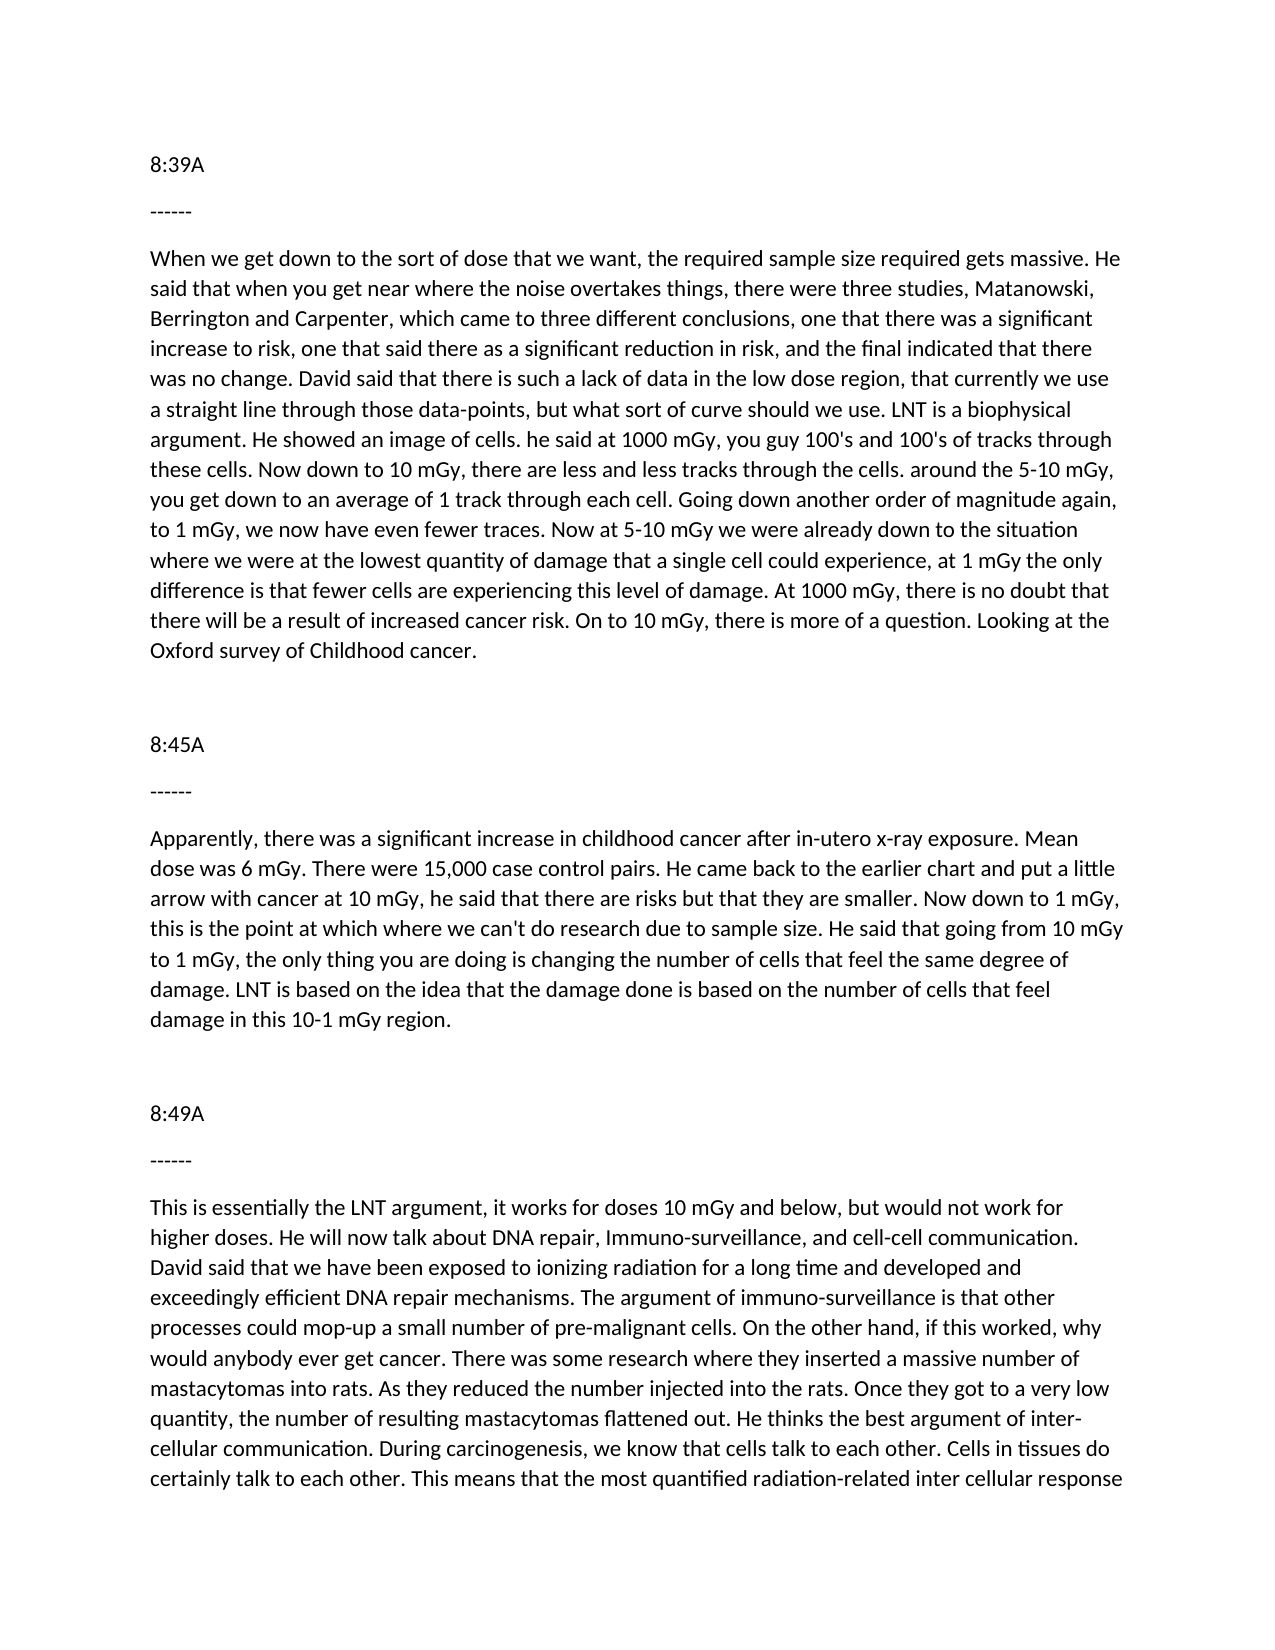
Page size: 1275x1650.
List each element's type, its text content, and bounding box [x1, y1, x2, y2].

text When we get down to the sort of dose that we want, the required sample size required gets massive. He said that when you get near where the noise overtakes things, there were three studies, Matanowski, Berrington and Carpenter, which came to three different conclusions, one that there was a significant increase to risk, one that said there as a significant reduction in risk, and the final indicated that there was no change. David said that there is such a lack of data in the low dose region, that currently we use a straight line through those data-points, but what sort of curve should we use. LNT is a biophysical argument. He showed an image of cells. he said at 1000 mGy, you guy 100's and 100's of tracks through these cells. Now down to 10 mGy, there are less and less tracks through the cells. around the 5-10 mGy, you get down to an average of 1 track through each cell. Going down another order of magnitude again, to 1 mGy, we now have even fewer traces. Now at 5-10 mGy we were already down to the situation where we were at the lowest quantity of damage that a single cell could experience, at 1 mGy the only difference is that fewer cells are experiencing this level of damage. At 1000 mGy, there is no doubt that there will be a result of increased cancer risk. On to 10 mGy, there is more of a question. Looking at the Oxford survey of Childhood cancer. [150, 244, 1125, 664]
text 8:45A [150, 730, 1125, 758]
text 8:39A [150, 150, 1125, 178]
text Apparently, there was a significant increase in childhood cancer after in-utero x-ray exposure. Mean dose was 6 mGy. There were 15,000 case control pairs. He came back to the earlier chart and put a little arrow with cancer at 10 mGy, he said that there are risks but that they are smaller. Now down to 1 mGy, this is the point at which where we can't do research due to sample size. He said that going from 10 mGy to 1 mGy, the only thing you are doing is changing the number of cells that feel the same degree of damage. LNT is based on the idea that the damage done is based on the number of cells that feel damage in this 10-1 mGy region. [150, 824, 1125, 1033]
text ------ [150, 777, 1125, 805]
text ------ [150, 1146, 1125, 1174]
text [150, 1193, 1125, 1493]
text 8:49A [150, 1099, 1125, 1127]
text ------ [150, 197, 1125, 225]
